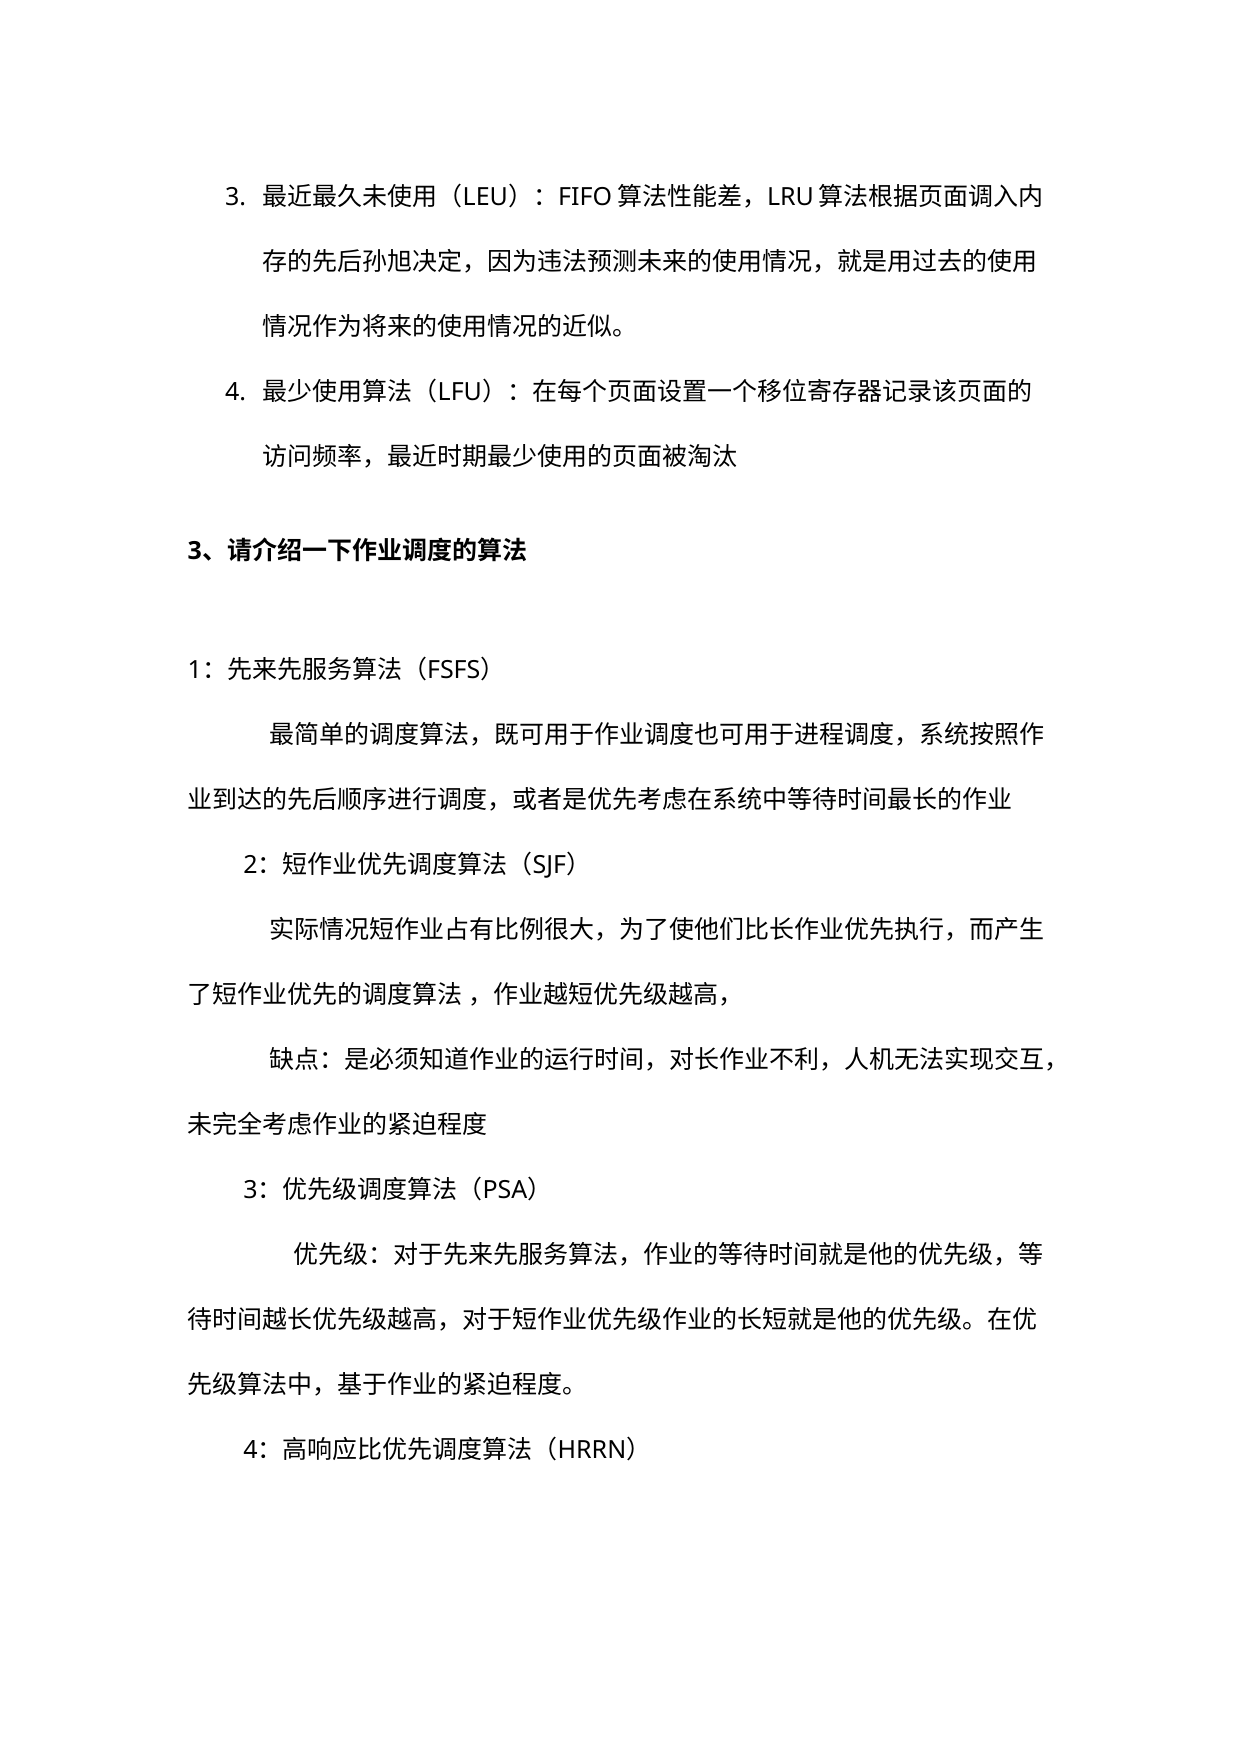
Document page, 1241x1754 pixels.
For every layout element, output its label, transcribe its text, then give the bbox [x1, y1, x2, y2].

text 最简单的调度算法，既可用于作业调度也可用于进程调度，系统按照作业到达的先后顺序进行调度，或者是优先考虑在系统中等待时间最长的作业 [187, 700, 1053, 830]
text 4：高响应比优先调度算法（HRRN） [187, 1415, 1053, 1480]
list 最少使用算法（LFU）：在每个页面设置一个移位寄存器记录该页面的访问频率，最近时期最少使用的页面被淘汰 [225, 357, 1053, 487]
list 最近最久未使用（LEU）：FIFO算法性能差，LRU算法根据页面调入内存的先后孙旭决定，因为违法预测未来的使用情况，就是用过去的使用情况作为将来的使用情况的近似。 [225, 162, 1053, 357]
text 3：优先级调度算法（PSA） [187, 1155, 1053, 1220]
text 优先级：对于先来先服务算法，作业的等待时间就是他的优先级，等待时间越长优先级越高，对于短作业优先级作业的长短就是他的优先级。在优先级算法中，基于作业的紧迫程度。 [187, 1220, 1053, 1415]
text 实际情况短作业占有比例很大，为了使他们比长作业优先执行，而产生了短作业优先的调度算法 ，作业越短优先级越高， [187, 895, 1053, 1025]
text 1：先来先服务算法（FSFS） [187, 635, 1053, 700]
text 2：短作业优先调度算法（SJF） [187, 830, 1053, 895]
text 缺点：是必须知道作业的运行时间，对长作业不利，人机无法实现交互，未完全考虑作业的紧迫程度 [187, 1025, 1053, 1155]
subtitle 3、请介绍一下作业调度的算法 [187, 516, 1053, 581]
